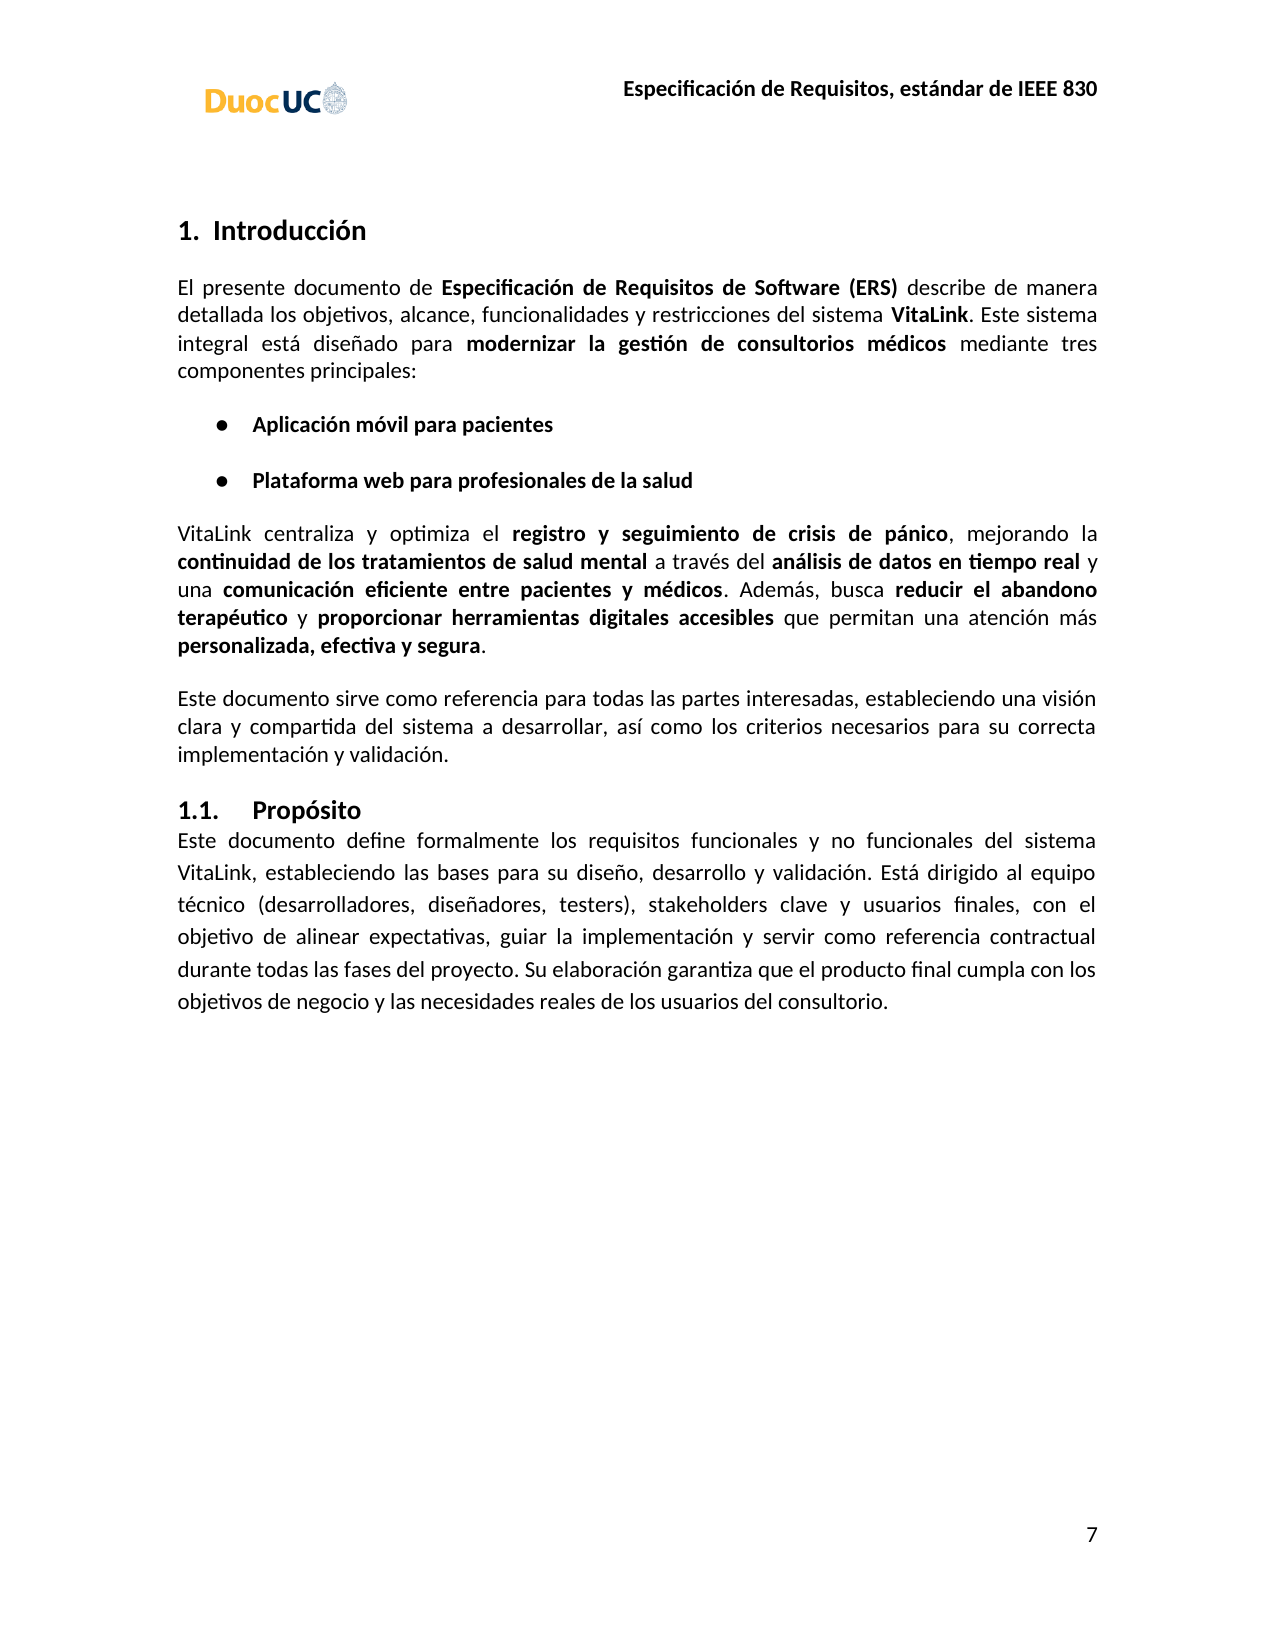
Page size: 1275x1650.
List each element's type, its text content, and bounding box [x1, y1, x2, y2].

subtitle 1. Introducción [177, 212, 1098, 248]
text VitaLink centraliza y optimiza el registro y seguimiento de crisis de pánico, mejorando la continuidad de los tratamientos de salud mental a través del análisis de datos en tiempo real y una comunicación eficiente entre pacientes y médicos. Además, busca reducir el abandono terapéutico y proporcionar herramientas digitales accesibles que permitan una atención más personalizada, efectiva y segura. [177, 519, 1098, 659]
subtitle 1.1. Propósito [177, 793, 1098, 826]
picture [198, 78, 352, 117]
list Aplicación móvil para pacientes [215, 410, 1098, 466]
text Este documento sirve como referencia para todas las partes interesadas, estableciendo una visión clara y compartida del sistema a desarrollar, así como los criterios necesarios para su correcta implementación y validación. [177, 684, 1098, 768]
text El presente documento de Especificación de Requisitos de Software (ERS) describe de manera detallada los objetivos, alcance, funcionalidades y restricciones del sistema VitaLink. Este sistema integral está diseñado para modernizar la gestión de consultorios médicos mediante tres componentes principales: [177, 273, 1098, 385]
text Este documento define formalmente los requisitos funcionales y no funcionales del sistema VitaLink, estableciendo las bases para su diseño, desarrollo y validación. Está dirigido al equipo técnico (desarrolladores, diseñadores, testers), stakeholders clave y usuarios finales, con el objetivo de alinear expectativas, guiar la implementación y servir como referencia contractual durante todas las fases del proyecto. Su elaboración garantiza que el producto final cumpla con los objetivos de negocio y las necesidades reales de los usuarios del consultorio. [177, 826, 1098, 1015]
list Plataforma web para profesionales de la salud [215, 466, 1098, 494]
